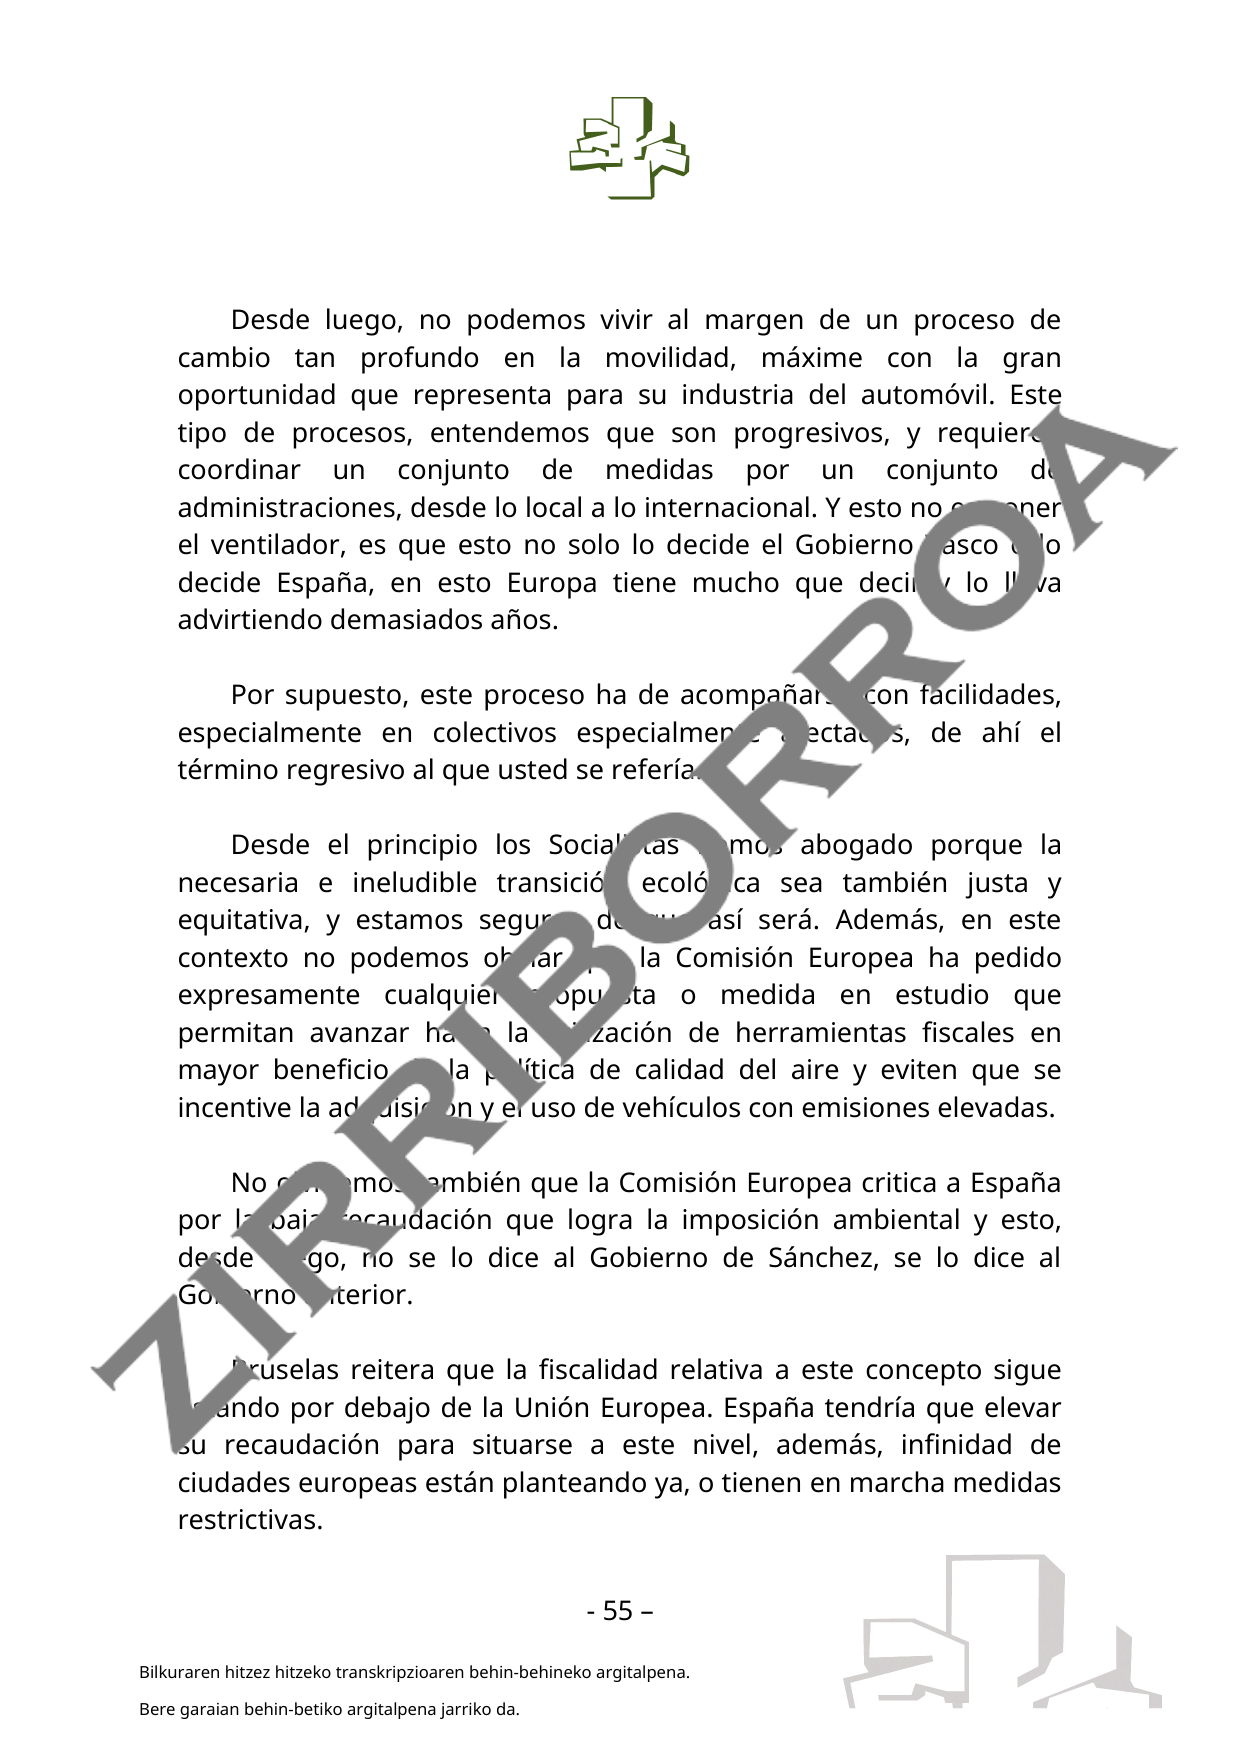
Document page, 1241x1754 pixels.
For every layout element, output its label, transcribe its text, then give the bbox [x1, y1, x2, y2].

text Bruselas reitera que la fiscalidad relativa a este concepto sigue estando por debajo de la Unión Europea. España tendría que elevar su recaudación para situarse a este nivel, además, infinidad de ciudades europeas están planteando ya, o tienen en marcha medidas restrictivas. [177, 1350, 1063, 1537]
text No olvidemos también que la Comisión Europea critica a España por la baja recaudación que logra la imposición ambiental y esto, desde luego, no se lo dice al Gobierno de Sánchez, se lo dice al Gobierno anterior. [177, 1162, 309, 1312]
text Desde luego, no podemos vivir al margen de un proceso de cambio tan profundo en la movilidad, máxime con la gran oportunidad que representa para su industria del automóvil. Este tipo de procesos, entendemos que son progresivos, y requieren coordinar un conjunto de medidas por un conjunto de administraciones, desde lo local a lo internacional. Y esto no es poner el ventilador, es que esto no solo lo decide el Gobierno Vasco o lo decide España, en esto Europa tiene mucho que decir y lo lleva advirtiendo demasiados años. [177, 300, 1063, 637]
text No olvidemos también que la Comisión Europea critica a España por la baja recaudación que logra la imposición ambiental y esto, desde luego, no se lo dice al Gobierno de Sánchez, se lo dice al Gobierno anterior. [313, 1162, 1063, 1312]
picture [797, 1491, 1169, 1710]
text Por supuesto, este proceso ha de acompañarse con facilidades, especialmente en colectivos especialmente afectados, de ahí el término regresivo al que usted se refería. [177, 675, 1063, 787]
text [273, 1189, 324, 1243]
picture [540, 74, 718, 223]
text Desde el principio los Socialistas hemos abogado porque la necesaria e ineludible transición ecológica sea también justa y equitativa, y estamos seguros de que así será. Además, en este contexto no podemos obviar que la Comisión Europea ha pedido expresamente cualquier propuesta o medida en estudio que permitan avanzar hacia la utilización de herramientas fiscales en mayor beneficio de la política de calidad del aire y eviten que se incentive la adquisicion y el uso de vehículos con emisiones elevadas. [177, 825, 1063, 1125]
